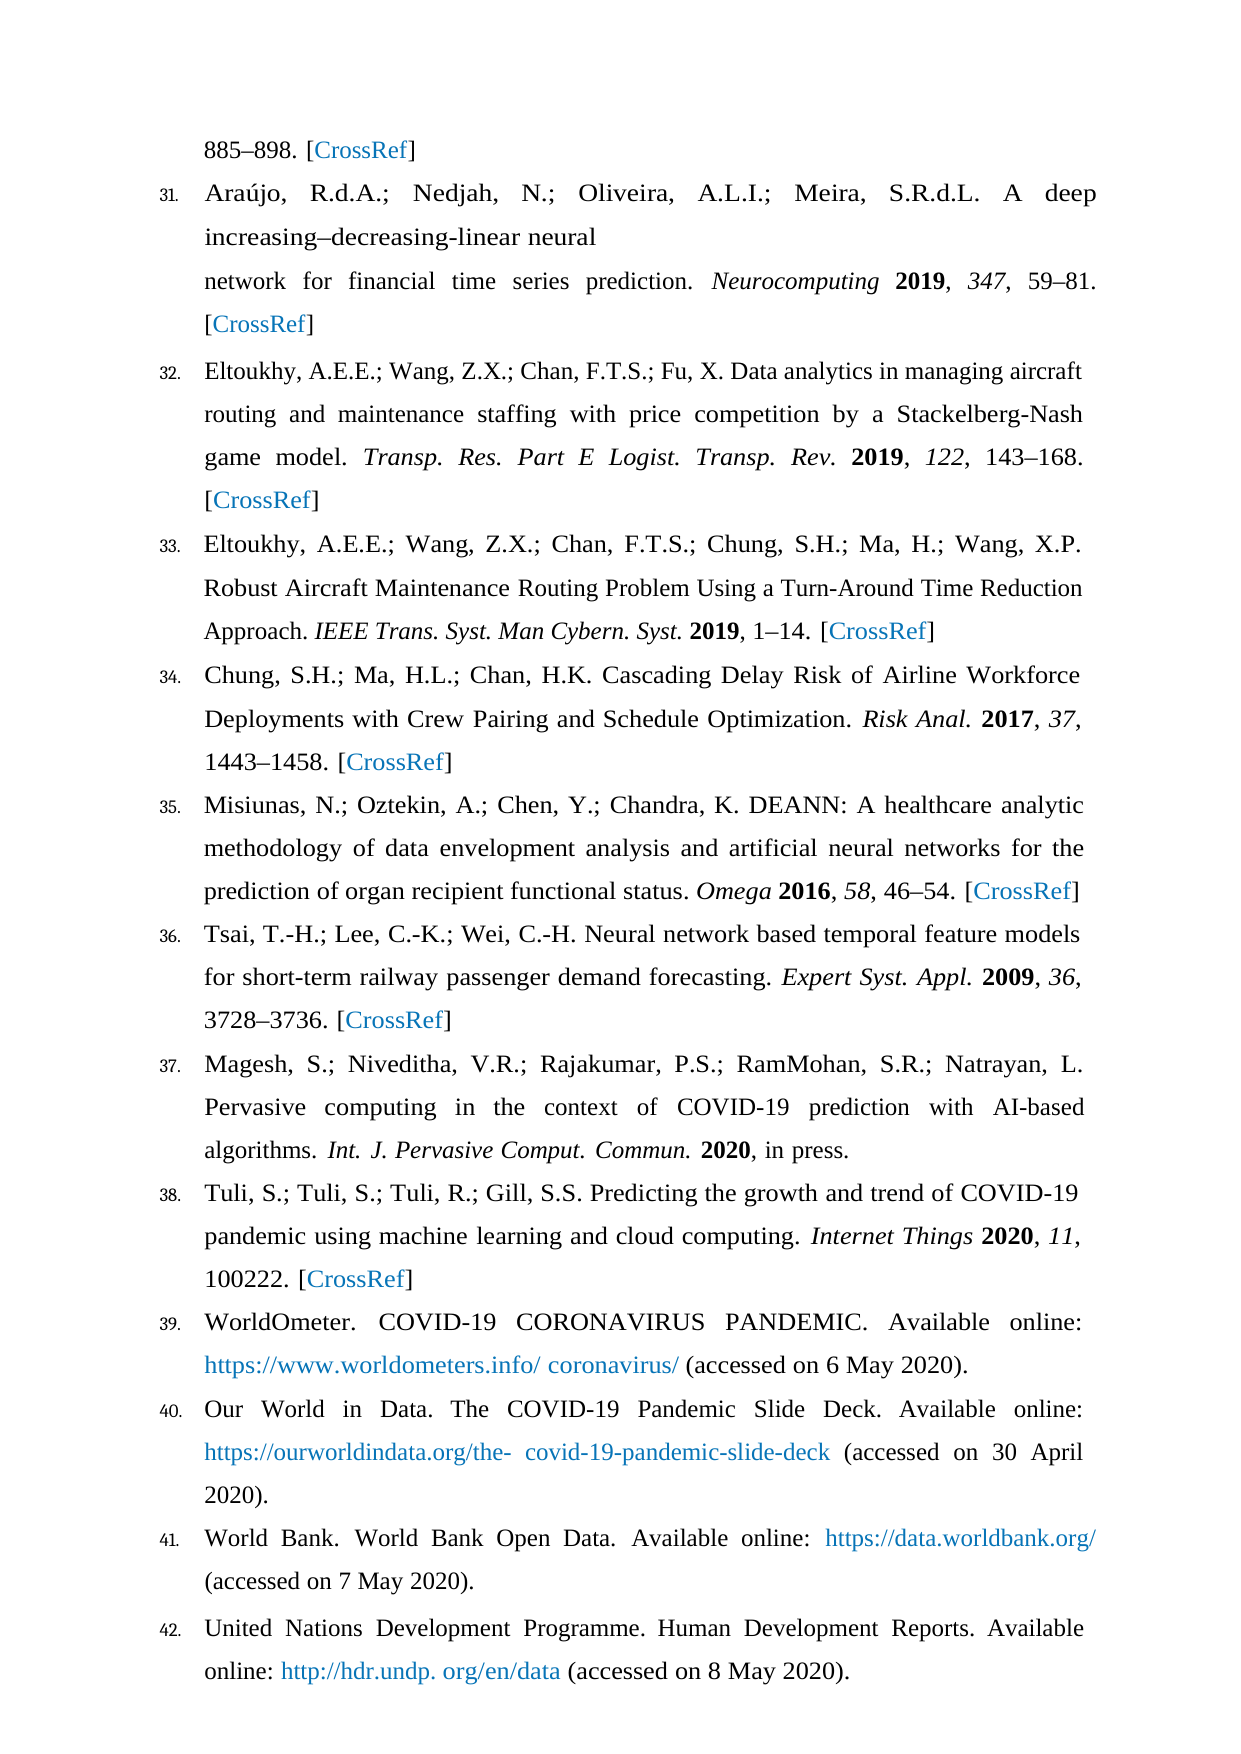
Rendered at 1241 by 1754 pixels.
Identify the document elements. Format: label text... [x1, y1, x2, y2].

list Eltoukhy, A.E.E.; Wang, Z.X.; Chan, F.T.S.; Chung, S.H.; Ma, H.; Wang, X.P. Robust Aircraft Maintenance Routing Problem Using a Turn-Around Time Reduction Approach. IEEE Trans. Syst. Man Cybern. Syst. 2019, 1–14. [CrossRef] [159, 529, 1083, 644]
list World Bank. World Bank Open Data. Available online: https://data.worldbank.org/ (accessed on 7 May 2020). [159, 1523, 1096, 1595]
list Tsai, T.-H.; Lee, C.-K.; Wei, C.-H. Neural network based temporal feature models for short-term railway passenger demand forecasting. Expert Syst. Appl. 2009, 36, 3728–3736. [CrossRef] [159, 919, 1082, 1034]
list Chung, S.H.; Ma, H.L.; Chan, H.K. Cascading Delay Risk of Airline Workforce Deployments with Crew Pairing and Schedule Optimization. Risk Anal. 2017, 37, 1443–1458. [CrossRef] [159, 661, 1082, 776]
list Magesh, S.; Niveditha, V.R.; Rajakumar, P.S.; RamMohan, S.R.; Natrayan, L. Pervasive computing in the context of COVID-19 prediction with AI-based algorithms. Int. J. Pervasive Comput. Commun. 2020, in press. [159, 1049, 1084, 1164]
text network for financial time series prediction. Neurocomputing 2019, 347, 59–81. [CrossRef] [204, 266, 1096, 338]
list WorldOmeter. COVID-19 CORONAVIRUS PANDEMIC. Available online: https://www.worldometers.info/ coronavirus/ (accessed on 6 May 2020). [159, 1307, 1082, 1379]
list Our World in Data. The COVID-19 Pandemic Slide Deck. Available online: https://ourworldindata.org/the- covid-19-pandemic-slide-deck (accessed on 30 April 2020). [159, 1394, 1083, 1509]
list United Nations Development Programme. Human Development Reports. Available online: http://hdr.undp. org/en/data (accessed on 8 May 2020). [159, 1613, 1084, 1685]
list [159, 135, 1081, 164]
list Tuli, S.; Tuli, S.; Tuli, R.; Gill, S.S. Predicting the growth and trend of COVID-19 pandemic using machine learning and cloud computing. Internet Things 2020, 11, 100222. [CrossRef] [159, 1178, 1081, 1293]
list Eltoukhy, A.E.E.; Wang, Z.X.; Chan, F.T.S.; Fu, X. Data analytics in managing aircraft routing and maintenance staffing with price competition by a Stackelberg-Nash game model. Transp. Res. Part E Logist. Transp. Rev. 2019, 122, 143–168. [CrossRef] [159, 356, 1083, 514]
list Araújo, R.d.A.; Nedjah, N.; Oliveira, A.L.I.; Meira, S.R.d.L. A deep increasing–decreasing-linear neural [159, 178, 1096, 250]
list Misiunas, N.; Oztekin, A.; Chen, Y.; Chandra, K. DEANN: A healthcare analytic methodology of data envelopment analysis and artificial neural networks for the prediction of organ recipient functional status. Omega 2016, 58, 46–54. [CrossRef] [159, 790, 1084, 905]
